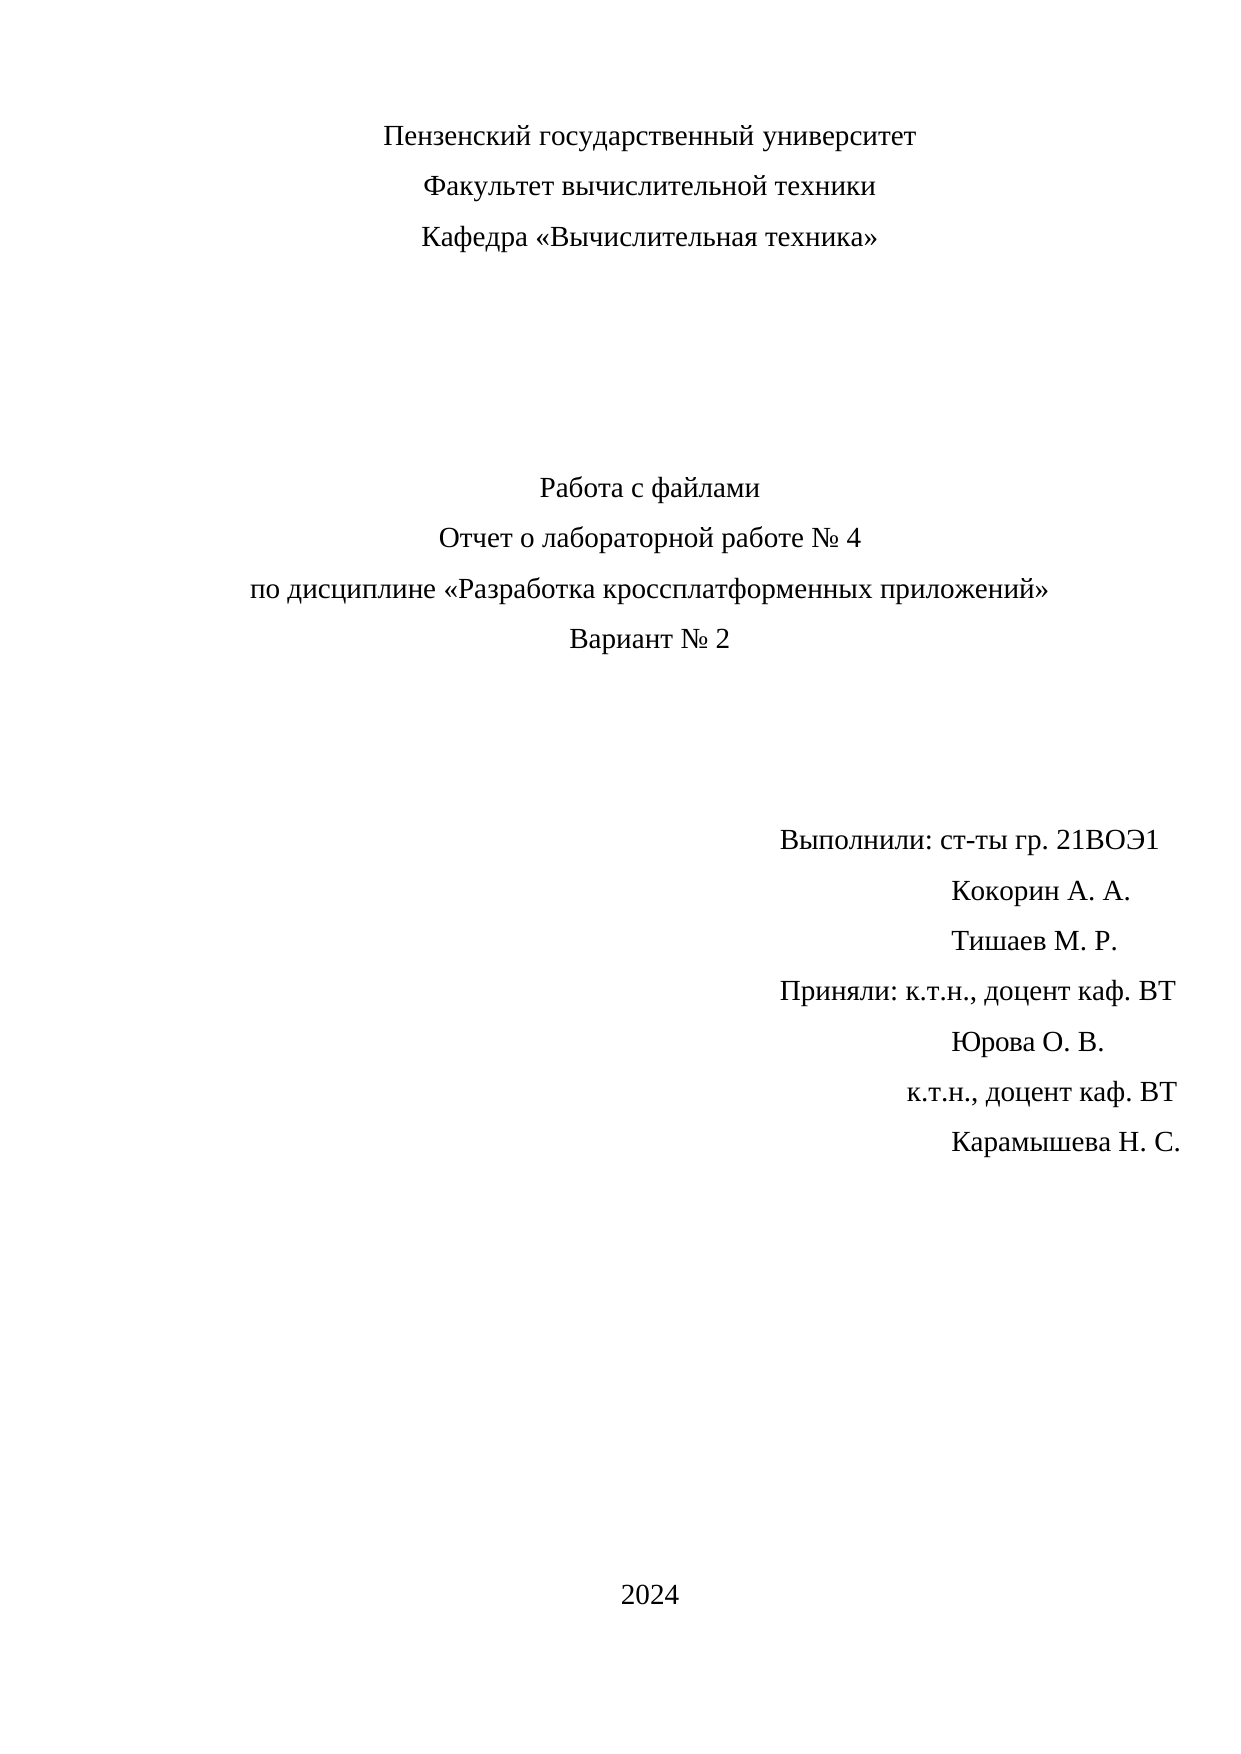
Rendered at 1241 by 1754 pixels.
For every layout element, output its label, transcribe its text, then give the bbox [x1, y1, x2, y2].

text Карамышева Н. С. [951, 1124, 1181, 1158]
text Факультет вычислительной техники [118, 168, 1181, 202]
text Пензенский государственный университет [118, 118, 1181, 152]
text Кафедра «Вычислительная техника» [118, 219, 1181, 252]
text Приняли: к.т.н., доцент каф. ВТ [779, 973, 1181, 1007]
text Вариант № 2 [118, 621, 1181, 655]
text к.т.н., доцент каф. ВТ [907, 1074, 1181, 1108]
text Тишаев М. Р. [951, 923, 1181, 957]
title Отчет о лабораторной работе № 4 [118, 521, 1181, 554]
text 2024 [118, 1577, 1181, 1611]
text Кокорин А. А. [951, 873, 1181, 906]
text Выполнили: ст-ты гр. 21ВОЭ1 [779, 822, 1181, 856]
text Юрова О. В. [951, 1024, 1181, 1057]
title Работа с файлами [118, 470, 1181, 504]
text по дисциплине «Разработка кроссплатформенных приложений» [118, 571, 1181, 604]
